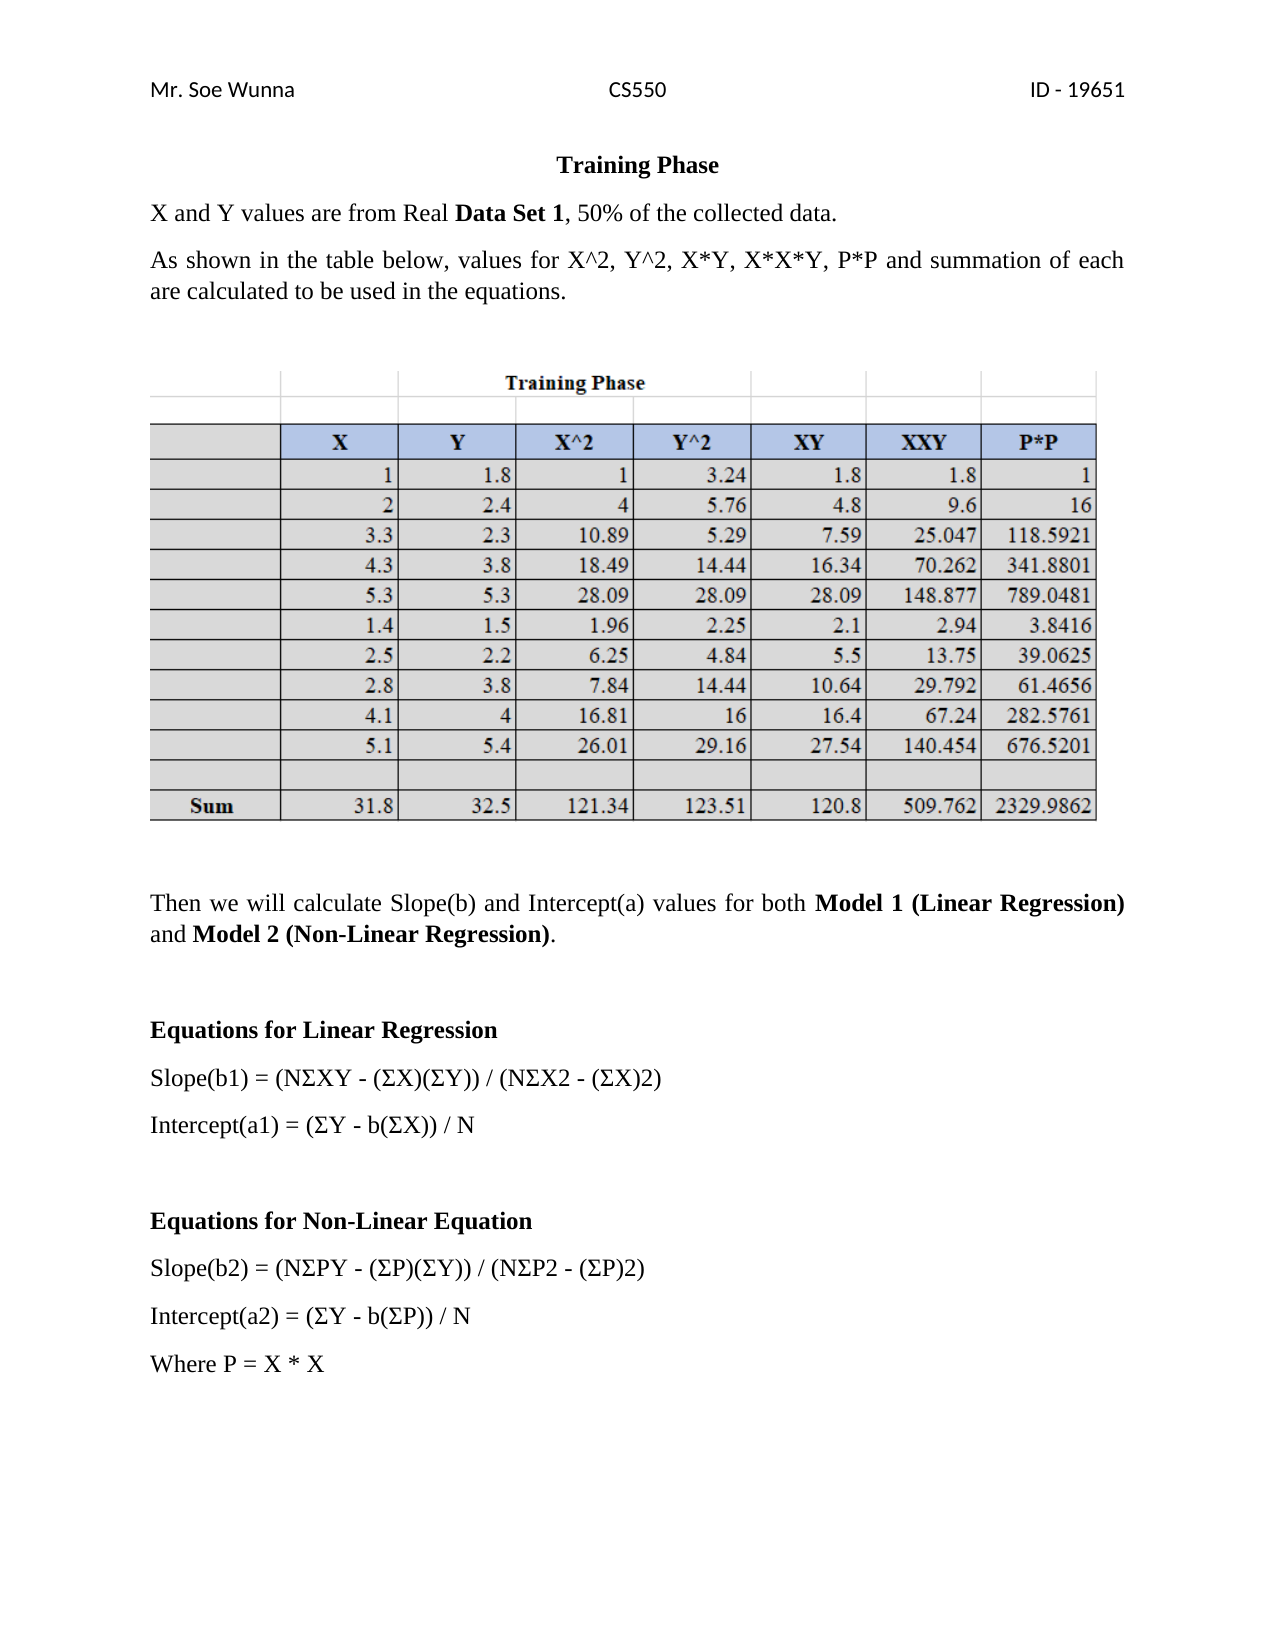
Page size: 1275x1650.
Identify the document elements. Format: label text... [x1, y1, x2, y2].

text X and Y values are from Real Data Set 1, 50% of the collected data. [150, 198, 1125, 226]
text Intercept(a1) = (ΣY - b(ΣX)) / N [150, 1110, 1125, 1139]
text Equations for Non-Linear Equation [150, 1206, 1125, 1234]
text Training Phase [150, 150, 1125, 179]
picture [150, 371, 1097, 822]
text Slope(b1) = (NΣXY - (ΣX)(ΣY)) / (NΣX2 - (ΣX)2) [150, 1063, 1125, 1091]
text Equations for Linear Regression [150, 1015, 1125, 1044]
text Then we will calculate Slope(b) and Intercept(a) values for both Model 1 (Linear Regression) and Model 2 (Non-Linear Regression). [150, 888, 1125, 948]
text Where P = X * X [150, 1349, 1125, 1378]
text Slope(b2) = (NΣPY - (ΣP)(ΣY)) / (NΣP2 - (ΣP)2) [150, 1253, 1125, 1282]
text As shown in the table below, values for X^2, Y^2, X*Y, X*X*Y, P*P and summation of each are calculated to be used in the equations. [150, 245, 1125, 305]
text Intercept(a2) = (ΣY - b(ΣP)) / N [150, 1301, 1125, 1330]
